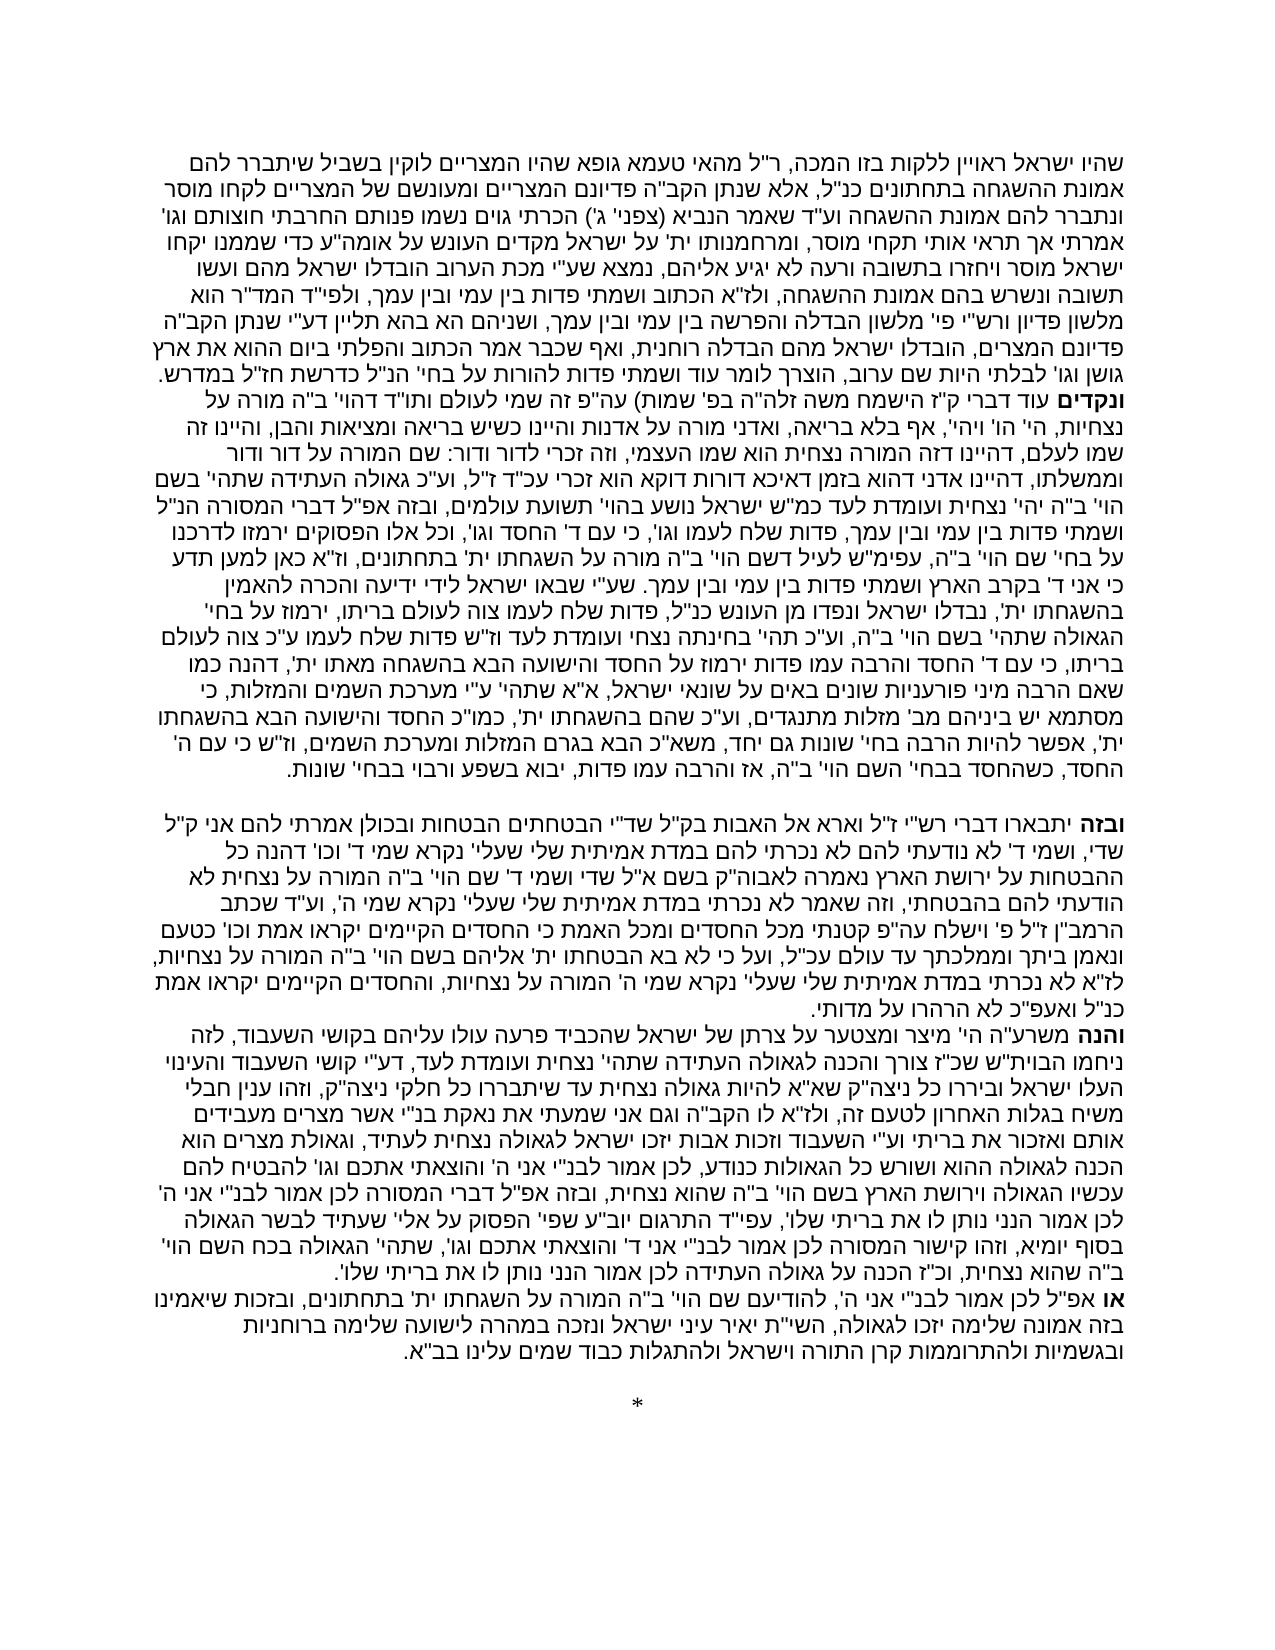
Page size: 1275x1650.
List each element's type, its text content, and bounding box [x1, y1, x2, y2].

text והנה משרע"ה הי' מיצר ומצטער על צרתן של ישראל שהכביד פרעה עולו עליהם בקושי השעבוד, לזה ניחמו הבוית"ש שכ"ז צורך והכנה לגאולה העתידה שתהי' נצחית ועומדת לעד, דע"י קושי השעבוד והעינוי העלו ישראל וביררו כל ניצה"ק שא"א להיות גאולה נצחית עד שיתבררו כל חלקי ניצה"ק, וזהו ענין חבלי משיח בגלות האחרון לטעם זה, ולז"א לו הקב"ה וגם אני שמעתי את נאקת בנ"י אשר מצרים מעבידים אותם ואזכור את בריתי וע"י השעבוד וזכות אבות יזכו ישראל לגאולה נצחית לעתיד, וגאולת מצרים הוא הכנה לגאולה ההוא ושורש כל הגאולות כנודע, לכן אמור לבנ"י אני ה' והוצאתי אתכם וגו' להבטיח להם עכשיו הגאולה וירושת הארץ בשם הוי' ב"ה שהוא נצחית, ובזה אפ"ל דברי המסורה לכן אמור לבנ"י אני ה' לכן אמור הנני נותן לו את בריתי שלו', עפי"ד התרגום יוב"ע שפי' הפסוק על אלי' שעתיד לבשר הגאולה בסוף יומיא, וזהו קישור המסורה לכן אמור לבנ"י אני ד' והוצאתי אתכם וגו', שתהי' הגאולה בכח השם הוי' ב"ה שהוא נצחית, וכ"ז הכנה על גאולה העתידה לכן אמור הנני נותן לו את בריתי שלו'. [150, 1022, 1125, 1286]
text * [150, 1391, 1125, 1420]
text או אפ"ל לכן אמור לבנ"י אני ה', להודיעם שם הוי' ב"ה המורה על השגחתו ית' בתחתונים, ובזכות שיאמינו בזה אמונה שלימה יזכו לגאולה, השי"ת יאיר עיני ישראל ונזכה במהרה לישועה שלימה ברוחניות ובגשמיות ולהתרוממות קרן התורה וישראל ולהתגלות כבוד שמים עלינו בב"א. [150, 1286, 1125, 1365]
text ונקדים עוד דברי ק"ז הישמח משה זלה"ה בפ' שמות) עה"פ זה שמי לעולם ותו"ד דהוי' ב"ה מורה על נצחיות, הי' הו' ויהי', אף בלא בריאה, ואדני מורה על אדנות והיינו כשיש בריאה ומציאות והבן, והיינו זה שמו לעלם, דהיינו דזה המורה נצחית הוא שמו העצמי, וזה זכרי לדור ודור: שם המורה על דור ודור וממשלתו, דהיינו אדני דהוא בזמן דאיכא דורות דוקא הוא זכרי עכ"ד ז"ל, וע"כ גאולה העתידה שתהי' בשם הוי' ב"ה יהי' נצחית ועומדת לעד כמ"ש ישראל נושע בהוי' תשועת עולמים, ובזה אפ"ל דברי המסורה הנ"ל ושמתי פדות בין עמי ובין עמך, פדות שלח לעמו וגו', כי עם ד' החסד וגו', וכל אלו הפסוקים ירמזו לדרכנו על בחי' שם הוי' ב"ה, עפימ"ש לעיל דשם הוי' ב"ה מורה על השגחתו ית' בתחתונים, וז"א כאן למען תדע כי אני ד' בקרב הארץ ושמתי פדות בין עמי ובין עמך. שע"י שבאו ישראל לידי ידיעה והכרה להאמין בהשגחתו ית', נבדלו ישראל ונפדו מן העונש כנ"ל, פדות שלח לעמו צוה לעולם בריתו, ירמוז על בחי' הגאולה שתהי' בשם הוי' ב"ה, וע"כ תהי' בחינתה נצחי ועומדת לעד וז"ש פדות שלח לעמו ע"כ צוה לעולם בריתו, כי עם ד' החסד והרבה עמו פדות ירמוז על החסד והישועה הבא בהשגחה מאתו ית', דהנה כמו שאם הרבה מיני פורעניות שונים באים על שונאי ישראל, א"א שתהי' ע"י מערכת השמים והמזלות, כי מסתמא יש ביניהם מב' מזלות מתנגדים, וע"כ שהם בהשגחתו ית', כמו"כ החסד והישועה הבא בהשגחתו ית', אפשר להיות הרבה בחי' שונות גם יחד, משא"כ הבא בגרם המזלות ומערכת השמים, וז"ש כי עם ה' החסד, כשהחסד בבחי' השם הוי' ב"ה, אז והרבה עמו פדות, יבוא בשפע ורבוי בבחי' שונות. [150, 387, 1125, 782]
text ובזה יתבארו דברי רש"י ז"ל וארא אל האבות בק"ל שד"י הבטחתים הבטחות ובכולן אמרתי להם אני ק"ל שדי, ושמי ד' לא נודעתי להם לא נכרתי להם במדת אמיתית שלי שעלי' נקרא שמי ד' וכו' דהנה כל ההבטחות על ירושת הארץ נאמרה לאבוה"ק בשם א"ל שדי ושמי ד' שם הוי' ב"ה המורה על נצחית לא הודעתי להם בהבטחתי, וזה שאמר לא נכרתי במדת אמיתית שלי שעלי' נקרא שמי ה', וע"ד שכתב הרמב"ן ז"ל פ' וישלח עה"פ קטנתי מכל החסדים ומכל האמת כי החסדים הקיימים יקראו אמת וכו' כטעם ונאמן ביתך וממלכתך עד עולם עכ"ל, ועל כי לא בא הבטחתו ית' אליהם בשם הוי' ב"ה המורה על נצחיות, לז"א לא נכרתי במדת אמיתית שלי שעלי' נקרא שמי ה' המורה על נצחיות, והחסדים הקיימים יקראו אמת כנ"ל ואעפ"כ לא הרהרו על מדותי. [150, 811, 1125, 1022]
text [150, 150, 1125, 387]
